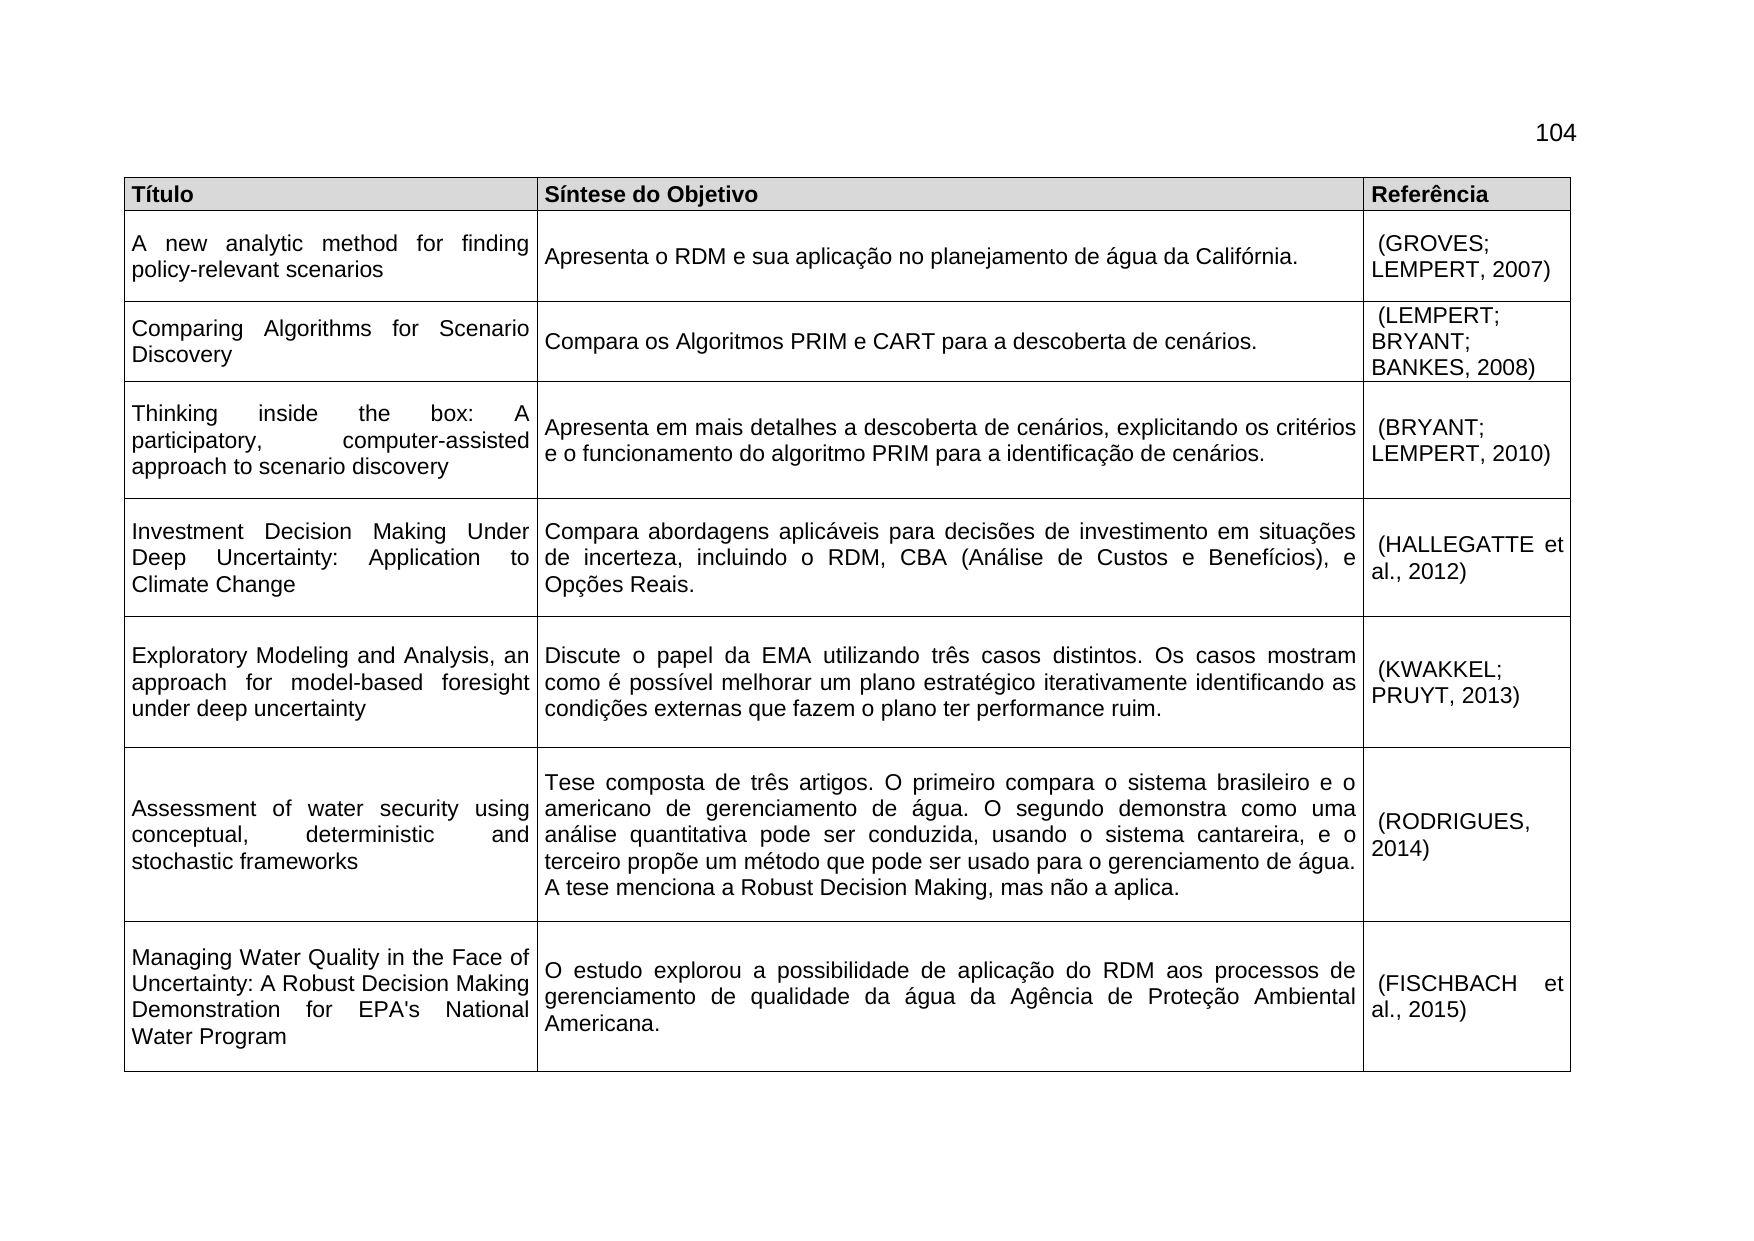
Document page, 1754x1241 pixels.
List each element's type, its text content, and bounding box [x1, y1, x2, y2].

table_cell Thinking inside the box: A participatory, computer-assisted approach to scenario discovery [125, 382, 537, 498]
table_cell (HALLEGATTE et al., 2012) [1364, 499, 1570, 616]
table_cell Comparing Algorithms for Scenario Discovery [125, 302, 537, 381]
table_cell Investment Decision Making Under Deep Uncertainty: Application to Climate Change [125, 499, 537, 616]
table_cell O estudo explorou a possibilidade de aplicação do RDM aos processos de gerenciamento de qualidade da água da Agência de Proteção Ambiental Americana. [538, 922, 1363, 1071]
table_cell (RODRIGUES, 2014) [1364, 748, 1570, 921]
table_cell Apresenta em mais detalhes a descoberta de cenários, explicitando os critérios e o funcionamento do algoritmo PRIM para a identificação de cenários. [538, 382, 1363, 498]
table_cell Exploratory Modeling and Analysis, an approach for model-based foresight under deep uncertainty [125, 617, 537, 747]
table_cell Compara os Algoritmos PRIM e CART para a descoberta de cenários. [538, 302, 1363, 381]
table_header Síntese do Objetivo [538, 178, 1363, 210]
table_cell (LEMPERT; BRYANT; BANKES, 2008) [1364, 302, 1570, 381]
table_cell Managing Water Quality in the Face of Uncertainty: A Robust Decision Making Demonstration for EPA's National Water Program [125, 922, 537, 1071]
table_cell A new analytic method for finding policy-relevant scenarios [125, 211, 537, 301]
table_cell (GROVES; LEMPERT, 2007) [1364, 211, 1570, 301]
table_header Título [125, 178, 537, 210]
table_header Referência [1364, 178, 1570, 210]
table_cell Assessment of water security using conceptual, deterministic and stochastic frameworks [125, 748, 537, 921]
table_cell (BRYANT; LEMPERT, 2010) [1364, 382, 1570, 498]
table_cell Discute o papel da EMA utilizando três casos distintos. Os casos mostram como é possível melhorar um plano estratégico iterativamente identificando as condições externas que fazem o plano ter performance ruim. [538, 617, 1363, 747]
table_cell (KWAKKEL; PRUYT, 2013) [1364, 617, 1570, 747]
table_cell Apresenta o RDM e sua aplicação no planejamento de água da Califórnia. [538, 211, 1363, 301]
table_cell Compara abordagens aplicáveis para decisões de investimento em situações de incerteza, incluindo o RDM, CBA (Análise de Custos e Benefícios), e Opções Reais. [538, 499, 1363, 616]
table_cell (FISCHBACH et al., 2015) [1364, 922, 1570, 1071]
table_cell Tese composta de três artigos. O primeiro compara o sistema brasileiro e o americano de gerenciamento de água. O segundo demonstra como uma análise quantitativa pode ser conduzida, usando o sistema cantareira, e o terceiro propõe um método que pode ser usado para o gerenciamento de água. A tese menciona a Robust Decision Making, mas não a aplica. [538, 748, 1363, 921]
